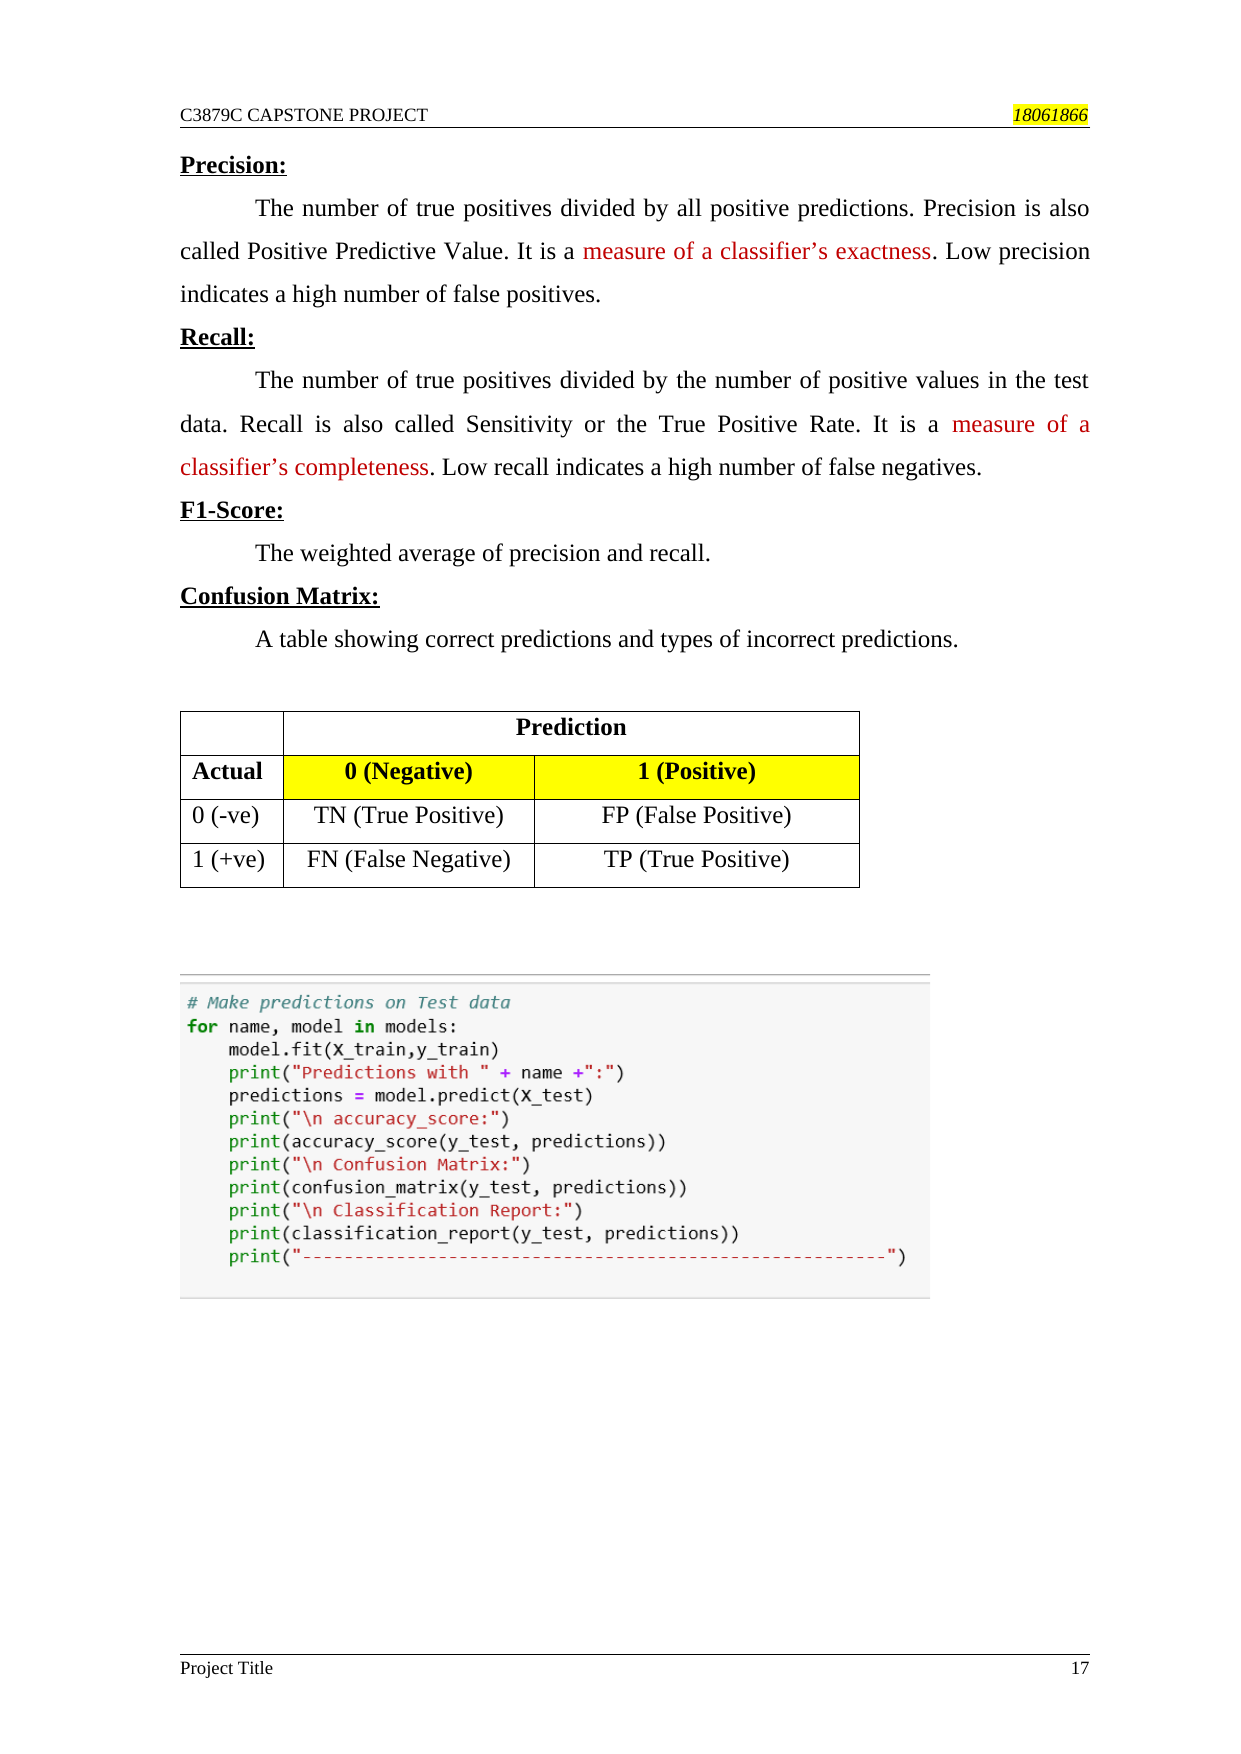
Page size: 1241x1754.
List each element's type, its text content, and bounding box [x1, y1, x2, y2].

table_cell FP (False Positive) [535, 800, 859, 843]
text F1-Score: [180, 495, 1090, 524]
table_cell Actual [181, 756, 283, 799]
text The number of true positives divided by all positive predictions. Precision is also called Positive Predictive Value. It is a measure of a classifier’s exactness. Low precision indicates a high number of false positives. [180, 193, 1090, 308]
table_cell 1 (Positive) [535, 756, 859, 799]
table_cell 0 (-ve) [181, 800, 283, 843]
text The weighted average of precision and recall. [180, 538, 1090, 567]
table_cell 1 (+ve) [181, 844, 283, 887]
picture [180, 974, 930, 1303]
text Recall: [180, 322, 1090, 351]
table_header [181, 712, 283, 755]
text The number of true positives divided by the number of positive values in the test data. Recall is also called Sensitivity or the True Positive Rate. It is a measure of a classifier’s completeness. Low recall indicates a high number of false negatives. [180, 366, 1090, 481]
table_cell 0 (Negative) [284, 756, 534, 799]
text Confusion Matrix: [180, 581, 1090, 610]
table_cell TN (True Positive) [284, 800, 534, 843]
text Precision: [180, 150, 1090, 179]
text A table showing correct predictions and types of incorrect predictions. [180, 624, 1090, 653]
table_cell FN (False Negative) [284, 844, 534, 887]
table_cell TP (True Positive) [535, 844, 859, 887]
table_header Prediction [284, 712, 859, 755]
